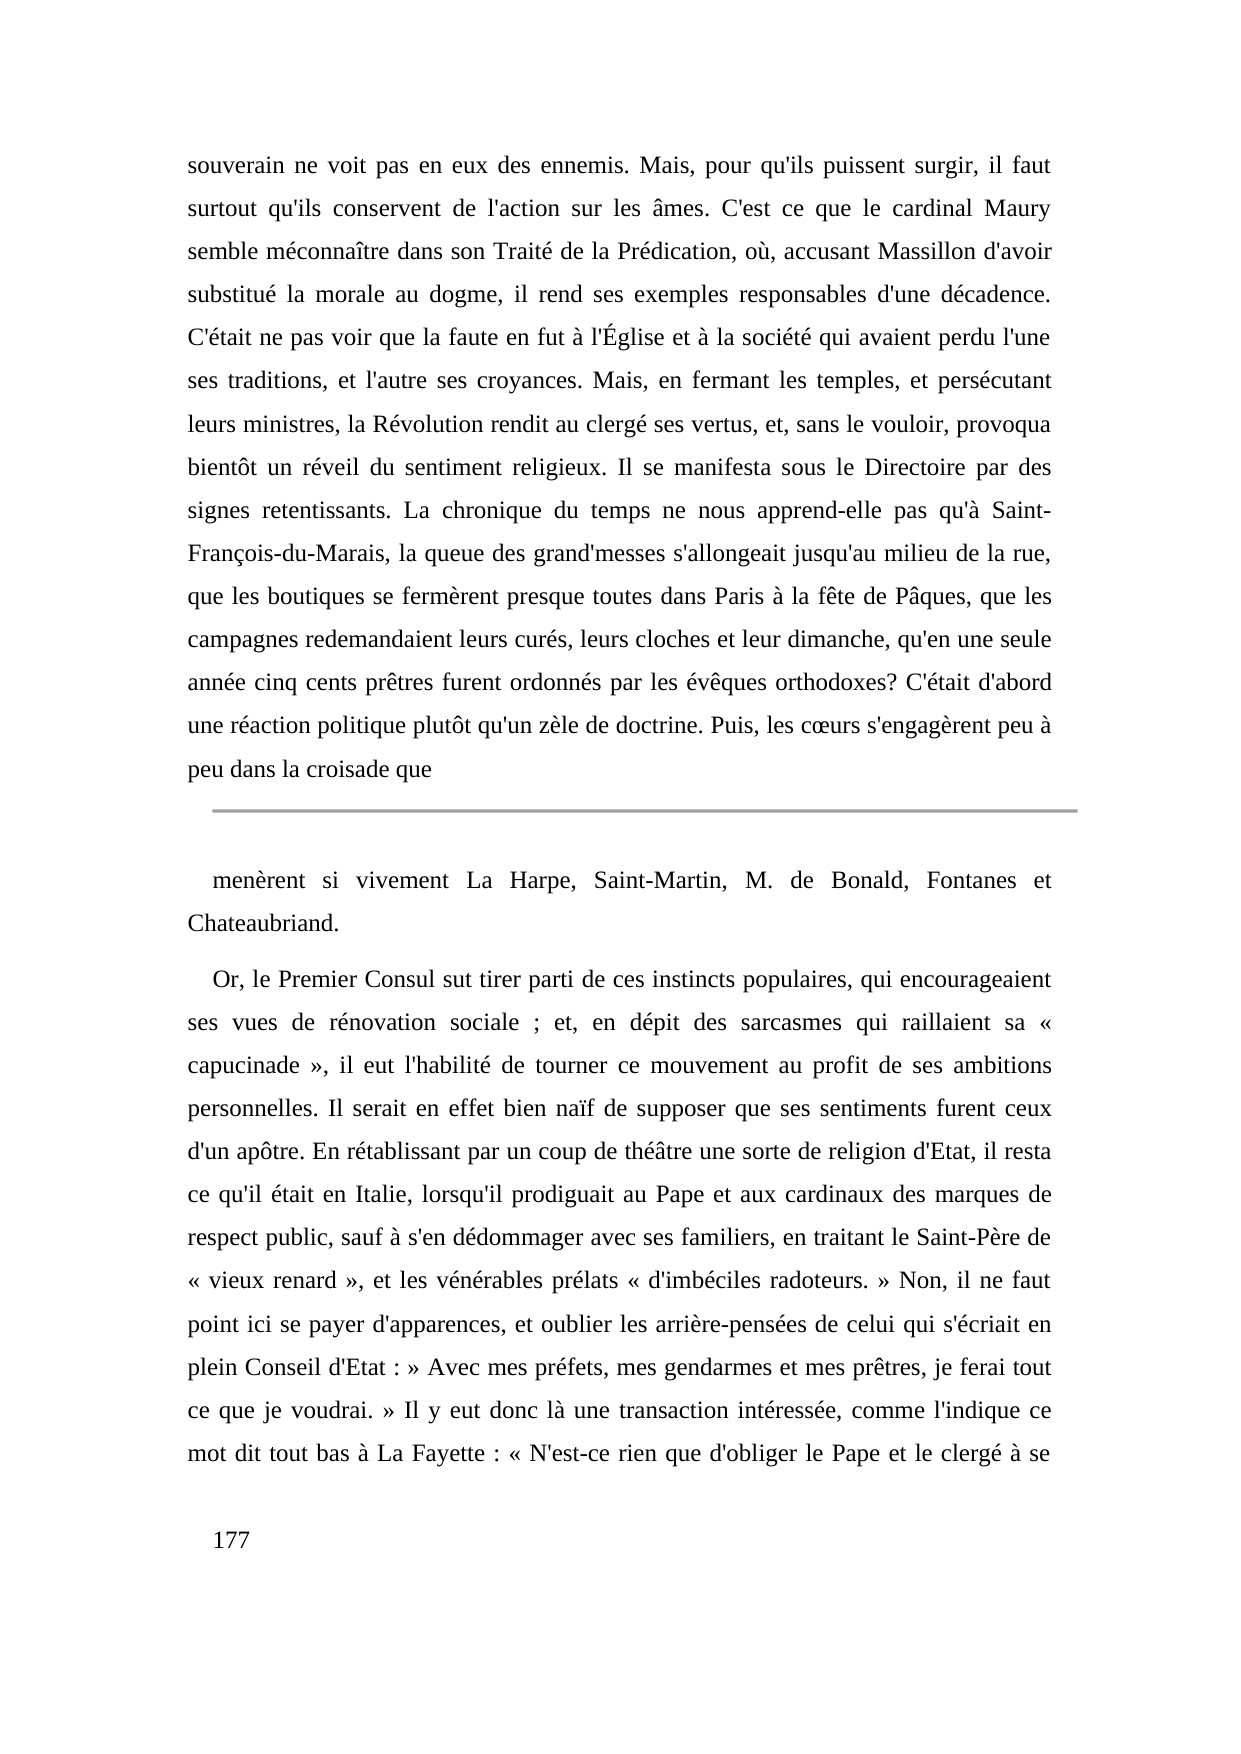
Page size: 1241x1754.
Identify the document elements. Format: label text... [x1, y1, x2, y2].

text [187, 964, 1053, 1467]
text menèrent si vivement La Harpe, Saint-Martin, M. de Bonald, Fontanes et Chateaubriand. [187, 865, 1053, 937]
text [187, 150, 1053, 782]
